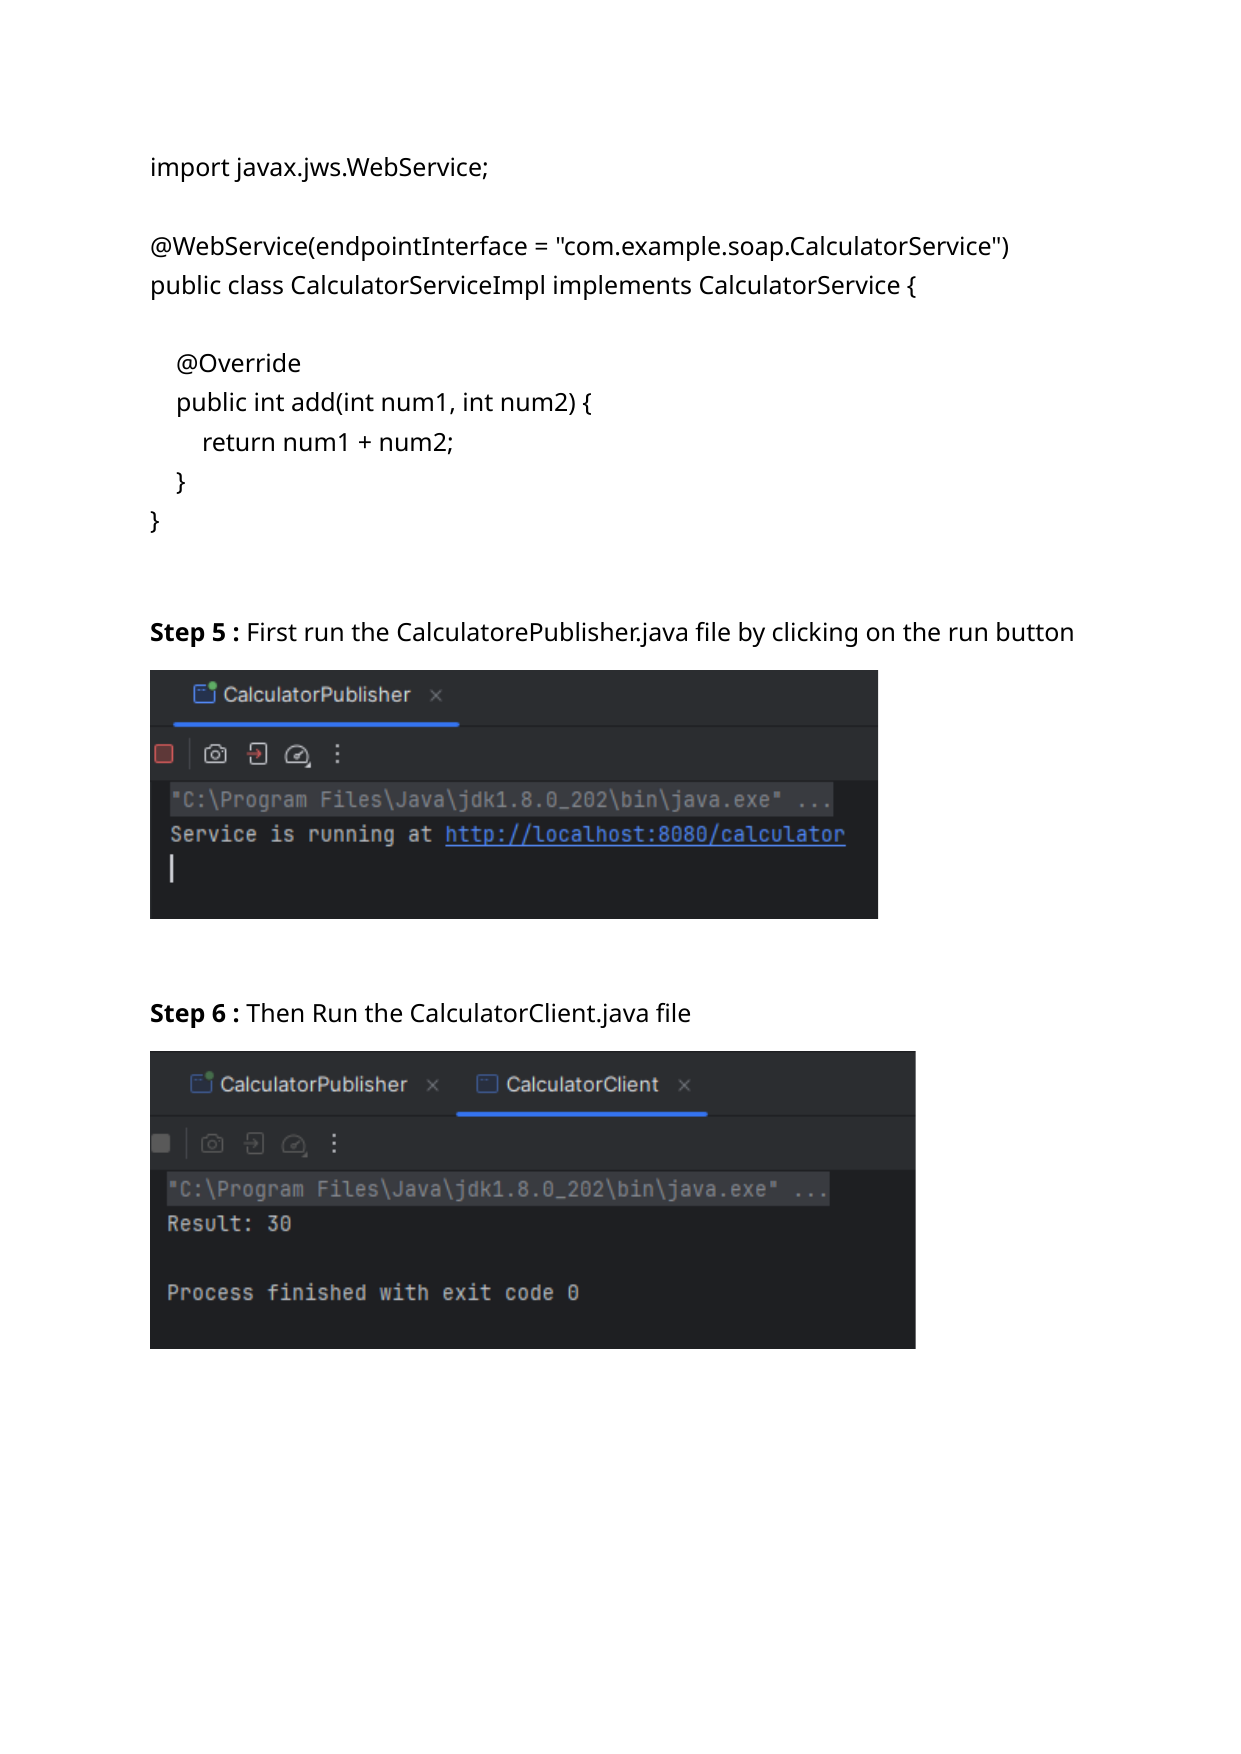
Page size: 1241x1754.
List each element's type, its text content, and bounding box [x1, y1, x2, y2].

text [150, 150, 1090, 537]
picture [150, 670, 879, 919]
text Step 5 : First run the CalculatorePublisher.java file by clicking on the run button [150, 614, 1090, 648]
picture [150, 1051, 916, 1349]
text Step 6 : Then Run the CalculatorClient.java file [150, 996, 1090, 1030]
